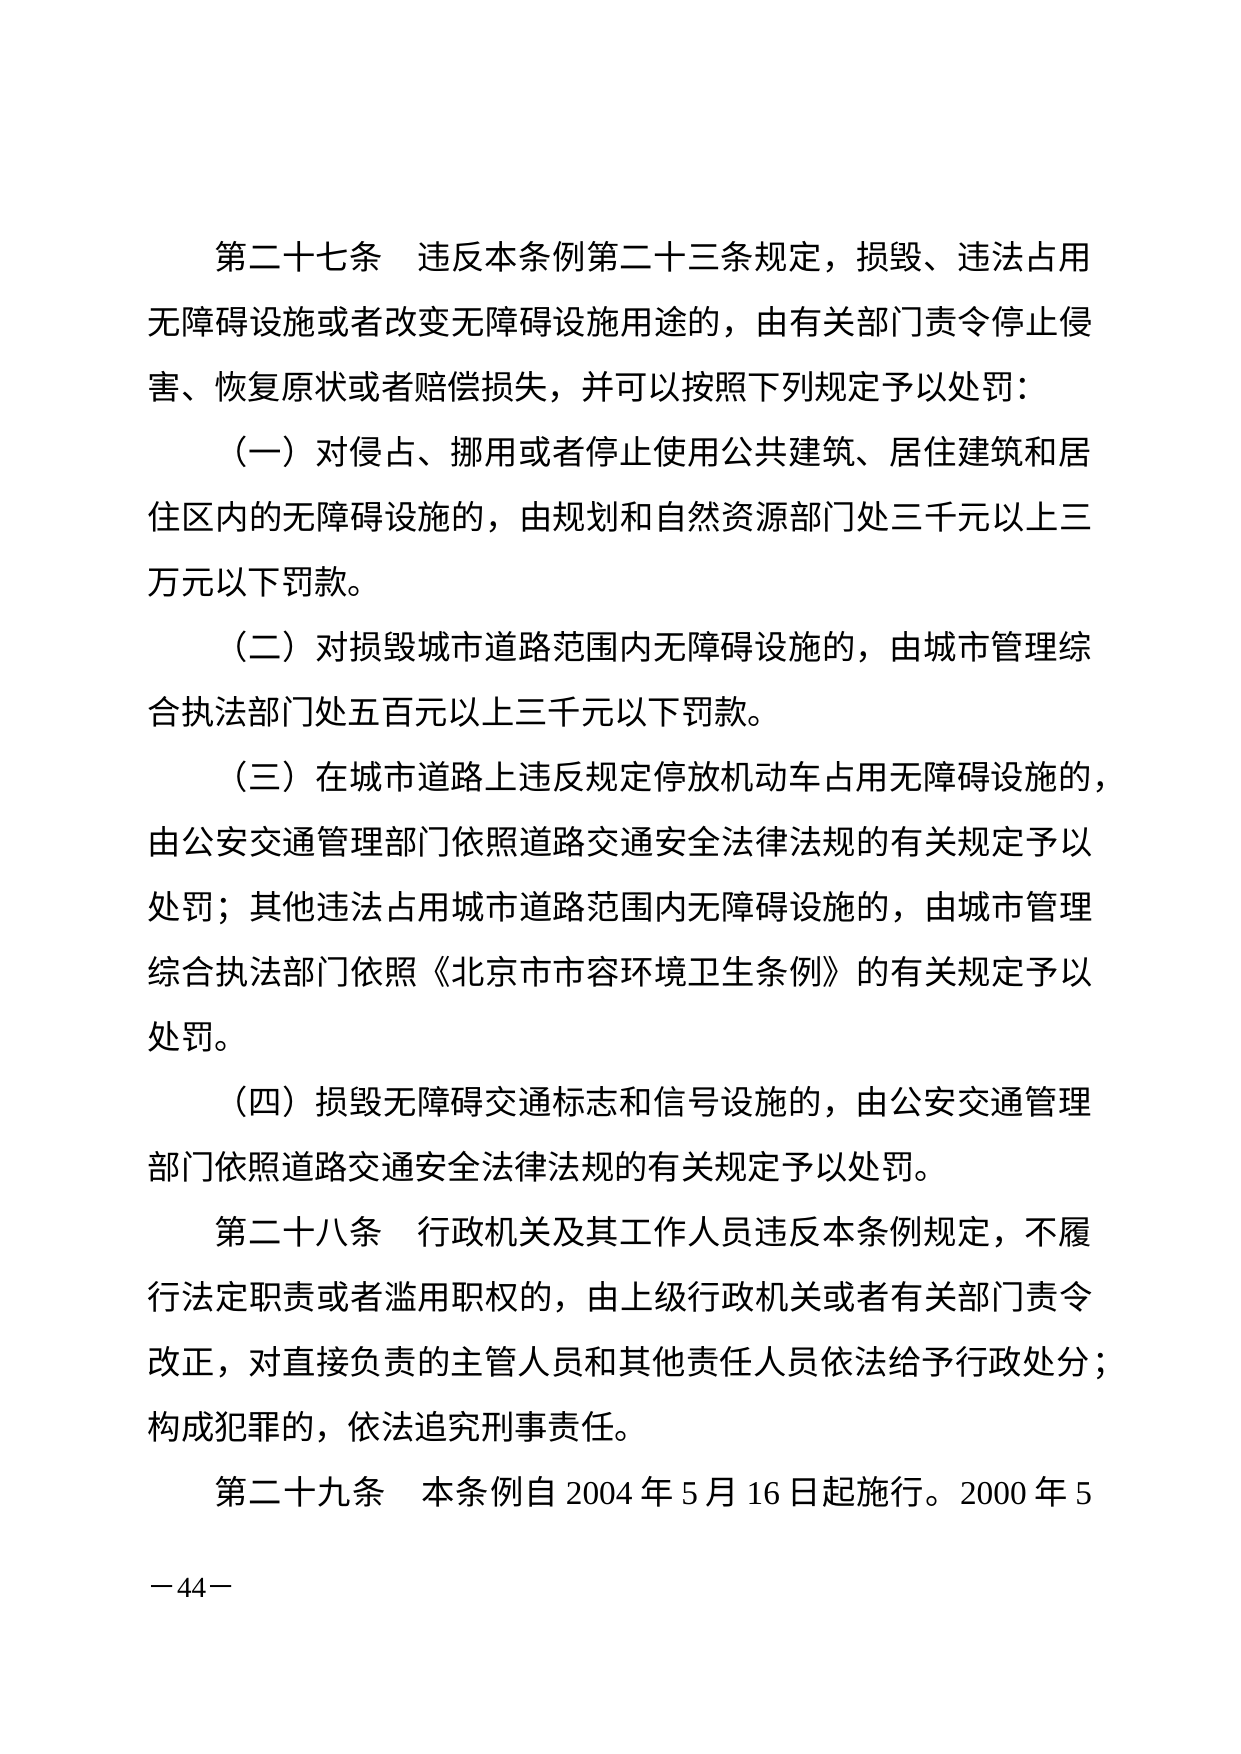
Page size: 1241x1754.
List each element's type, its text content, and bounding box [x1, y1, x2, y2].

text （三）在城市道路上违反规定停放机动车占用无障碍设施的，由公安交通管理部门依照道路交通安全法律法规的有关规定予以处罚；其他违法占用城市道路范围内无障碍设施的，由城市管理综合执法部门依照《北京市市容环境卫生条例》的有关规定予以处罚。 [148, 742, 1092, 1067]
text （四）损毁无障碍交通标志和信号设施的，由公安交通管理部门依照道路交通安全法律法规的有关规定予以处罚。 [148, 1067, 1092, 1197]
text （二）对损毁城市道路范围内无障碍设施的，由城市管理综合执法部门处五百元以上三千元以下罚款。 [148, 612, 1092, 742]
text （一）对侵占、挪用或者停止使用公共建筑、居住建筑和居住区内的无障碍设施的，由规划和自然资源部门处三千元以上三万元以下罚款。 [148, 417, 1092, 612]
text 第二十八条 行政机关及其工作人员违反本条例规定，不履行法定职责或者滥用职权的，由上级行政机关或者有关部门责令改正，对直接负责的主管人员和其他责任人员依法给予行政处分；构成犯罪的，依法追究刑事责任。 [148, 1197, 1092, 1457]
text 第二十七条 违反本条例第二十三条规定，损毁、违法占用无障碍设施或者改变无障碍设施用途的，由有关部门责令停止侵害、恢复原状或者赔偿损失，并可以按照下列规定予以处罚： [148, 222, 1092, 417]
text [148, 1457, 1092, 1522]
